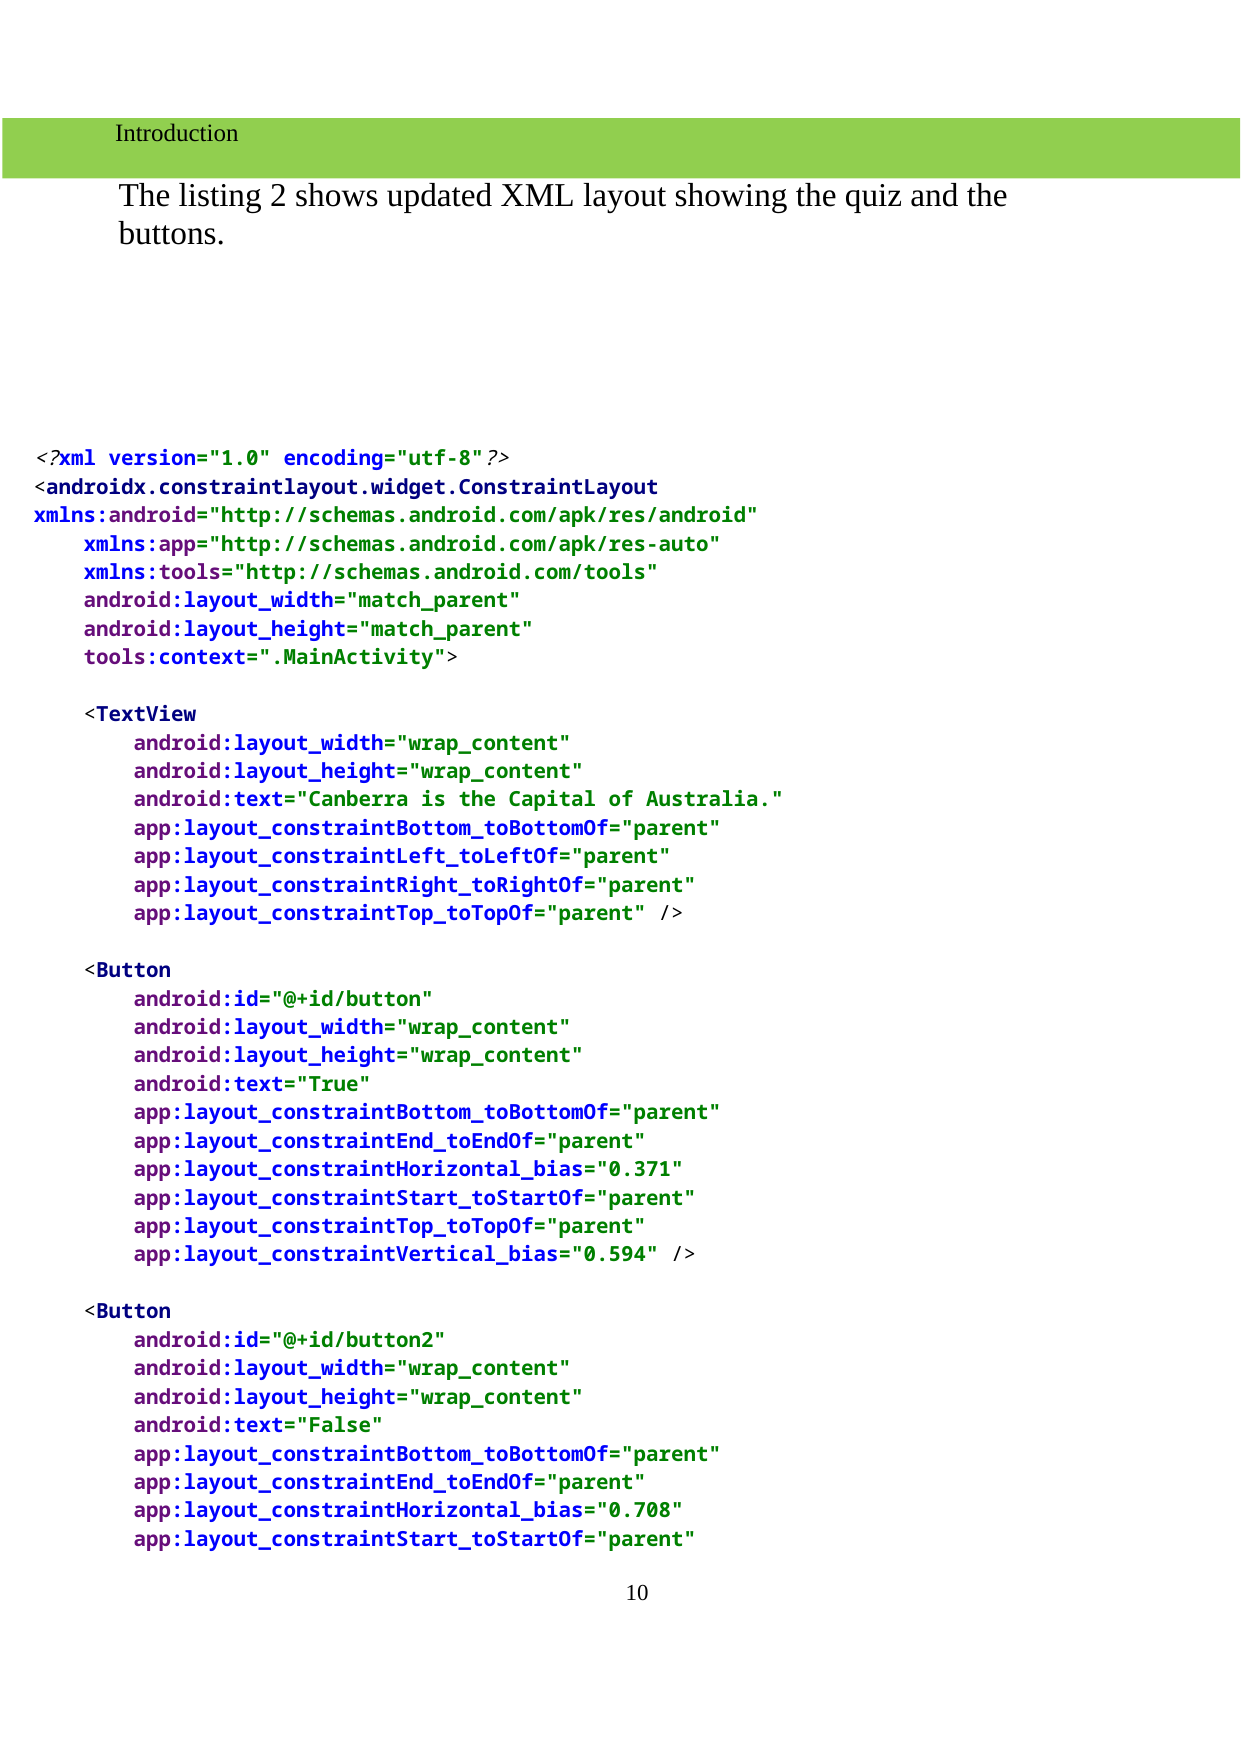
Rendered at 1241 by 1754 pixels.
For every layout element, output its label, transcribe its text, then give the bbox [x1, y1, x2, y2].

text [33, 443, 1240, 1552]
text The listing 2 shows updated XML layout showing the quiz and the buttons. [118, 175, 1122, 252]
